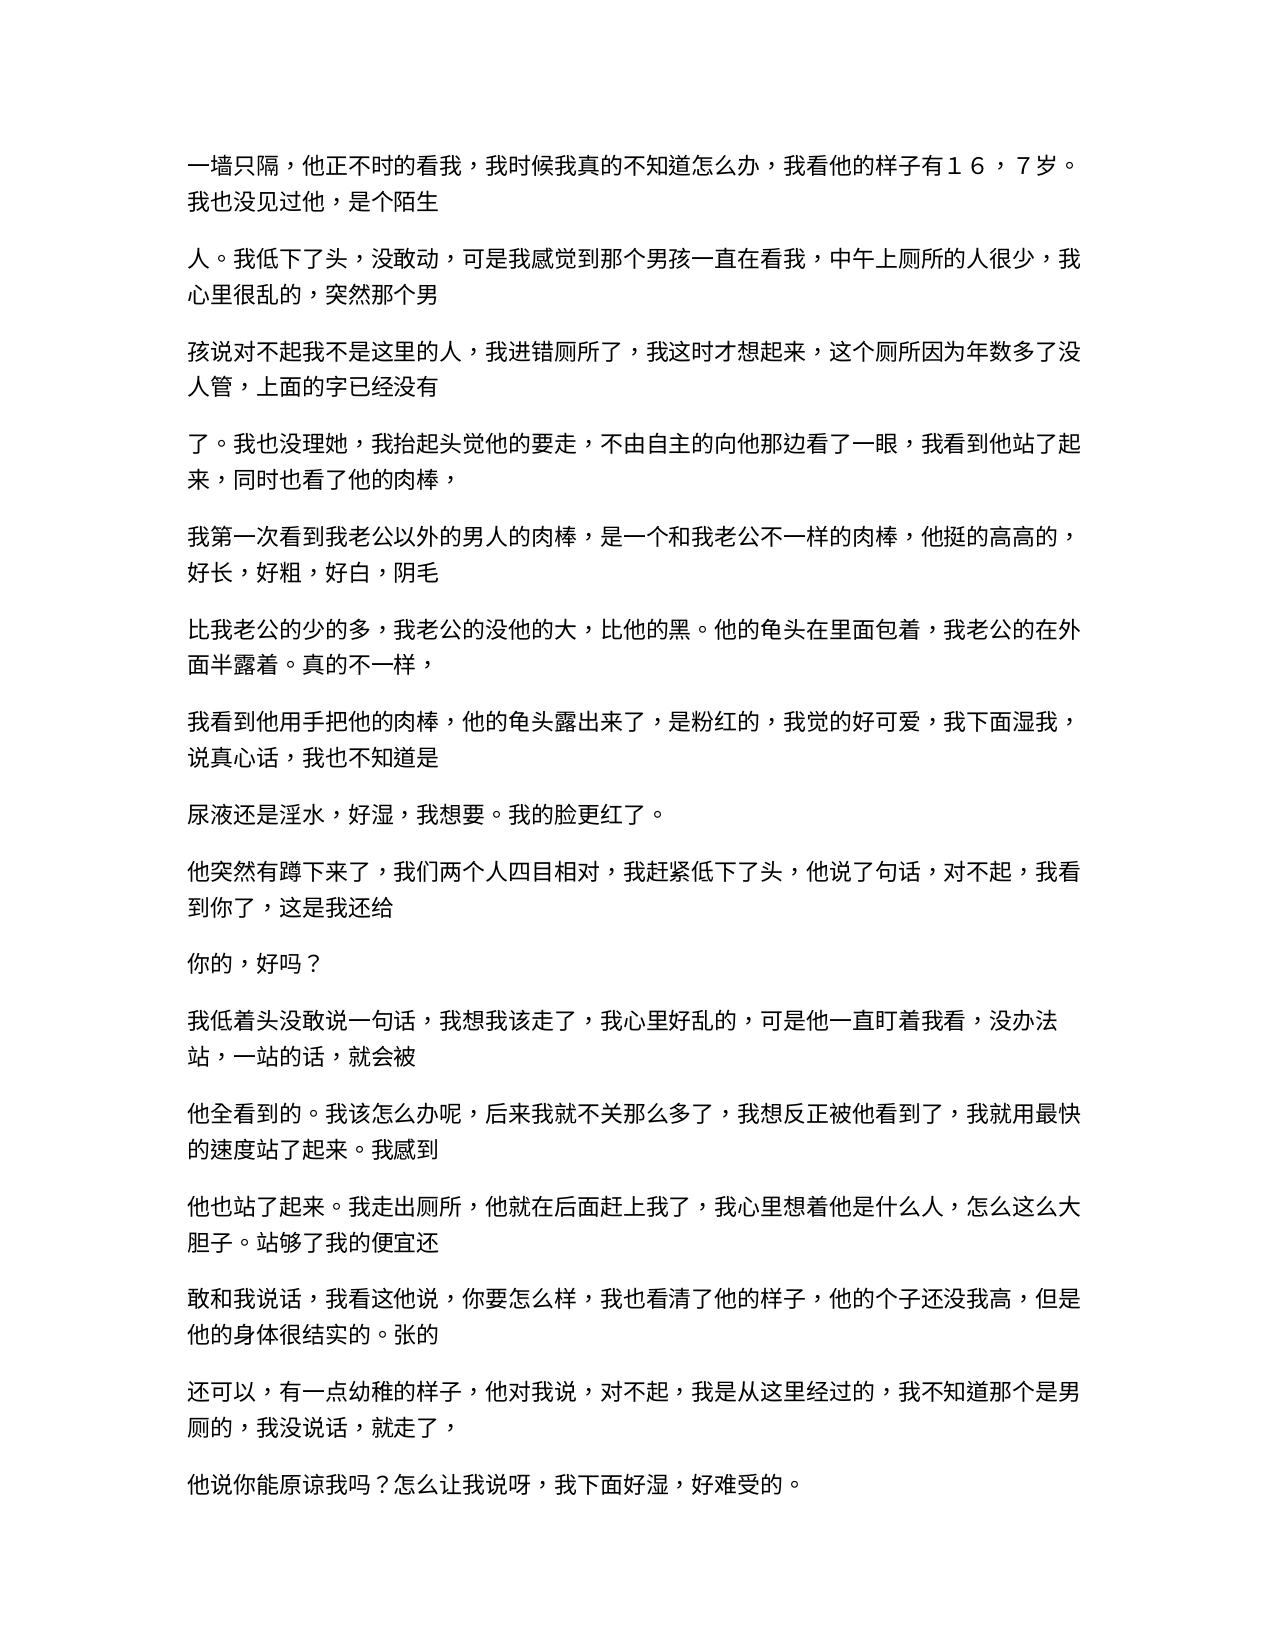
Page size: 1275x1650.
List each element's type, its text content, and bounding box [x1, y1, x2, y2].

text 我看到他用手把他的肉棒，他的龟头露出来了，是粉红的，我觉的好可爱，我下面湿我，说真心话，我也不知道是 [187, 706, 1087, 773]
text 他全看到的。我该怎么办呢，后来我就不关那么多了，我想反正被他看到了，我就用最快的速度站了起来。我感到 [187, 1098, 1087, 1165]
text 他也站了起来。我走出厕所，他就在后面赶上我了，我心里想着他是什么人，怎么这么大胆子。站够了我的便宜还 [187, 1191, 1087, 1258]
text 一墙只隔，他正不时的看我，我时候我真的不知道怎么办，我看他的样子有１６，７岁。我也没见过他，是个陌生 [187, 150, 1087, 217]
text 我低着头没敢说一句话，我想我该走了，我心里好乱的，可是他一直盯着我看，没办法站，一站的话，就会被 [187, 1005, 1087, 1072]
text 人。我低下了头，没敢动，可是我感觉到那个男孩一直在看我，中午上厕所的人很少，我心里很乱的，突然那个男 [187, 243, 1087, 310]
text 他突然有蹲下来了，我们两个人四目相对，我赶紧低下了头，他说了句话，对不起，我看到你了，这是我还给 [187, 856, 1087, 923]
text 比我老公的少的多，我老公的没他的大，比他的黑。他的龟头在里面包着，我老公的在外面半露着。真的不一样， [187, 613, 1087, 681]
text 我第一次看到我老公以外的男人的肉棒，是一个和我老公不一样的肉棒，他挺的高高的，好长，好粗，好白，阴毛 [187, 521, 1087, 588]
text 还可以，有一点幼稚的样子，他对我说，对不起，我是从这里经过的，我不知道那个是男厕的，我没说话，就走了， [187, 1376, 1087, 1443]
text 了。我也没理她，我抬起头觉他的要走，不由自主的向他那边看了一眼，我看到他站了起来，同时也看了他的肉棒， [187, 428, 1087, 495]
text 尿液还是淫水，好湿，我想要。我的脸更红了。 [187, 799, 1087, 830]
text 他说你能原谅我吗？怎么让我说呀，我下面好湿，好难受的。 [187, 1469, 1087, 1500]
text 你的，好吗？ [187, 948, 1087, 980]
text 孩说对不起我不是这里的人，我进错厕所了，我这时才想起来，这个厕所因为年数多了没人管，上面的字已经没有 [187, 335, 1087, 403]
text 敢和我说话，我看这他说，你要怎么样，我也看清了他的样子，他的个子还没我高，但是他的身体很结实的。张的 [187, 1283, 1087, 1351]
